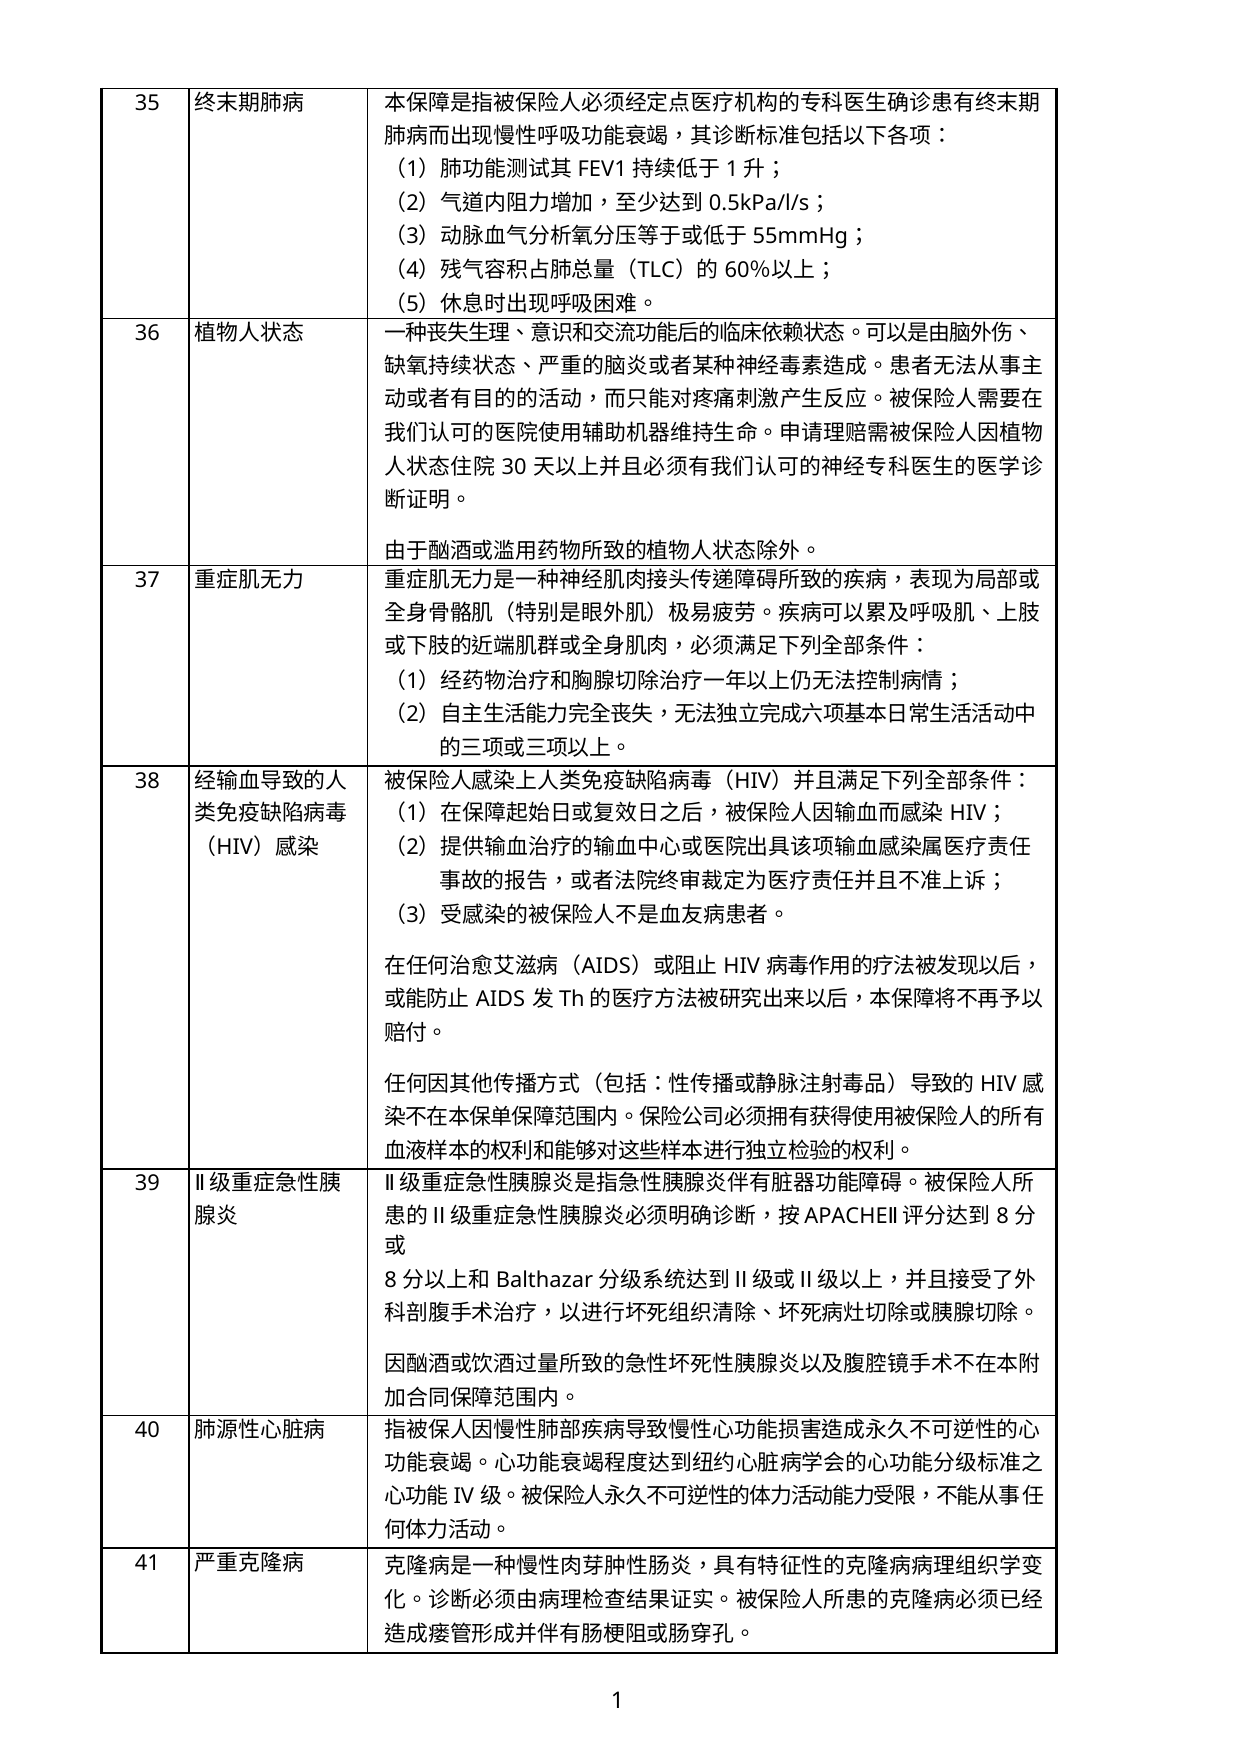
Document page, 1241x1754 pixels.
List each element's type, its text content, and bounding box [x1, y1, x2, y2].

table_cell 严重克隆病 [190, 1549, 367, 1652]
table_cell 指被保人因慢性肺部疾病导致慢性心功能损害造成永久不可逆性的心 功能衰竭。心功能衰竭程度达到纽约心脏病学会的心功能分级标准之心功能 IV 级。被保险人永久不可逆性的体力活动能力受限，不能从事任何体力活动。 [368, 1416, 1055, 1547]
table_cell Ⅱ级重症急性胰 腺炎 [190, 1170, 367, 1415]
table_cell 40 [103, 1416, 188, 1547]
table_header 本保障是指被保险人必须经定点医疗机构的专科医生确诊患有终末期 肺病而出现慢性呼吸功能衰竭，其诊断标准包括以下各项： （1）肺功能测试其 FEV1 持续低于 1 升； （2）气道内阻力增加，至少达到 0.5kPa/l/s； （3）动脉血气分析氧分压等于或低于 55mmHg； （4）残气容积占肺总量（TLC）的 60％以上； （5）休息时出现呼吸困难。 [368, 89, 1055, 318]
table_cell 经输血导致的人 类免疫缺陷病毒 （HIV）感染 [190, 767, 367, 1168]
table_cell 39 [103, 1170, 188, 1415]
table_cell 41 [103, 1549, 188, 1652]
table_cell Ⅱ级重症急性胰腺炎是指急性胰腺炎伴有脏器功能障碍。被保险人所 患的Ⅱ级重症急性胰腺炎必须明确诊断，按APACHEⅡ评分达到 8 分或 8 分以上和 Balthazar 分级系统达到Ⅱ级或Ⅱ级以上，并且接受了外科剖腹手术治疗，以进行坏死组织清除、坏死病灶切除或胰腺切除。 因酗酒或饮酒过量所致的急性坏死性胰腺炎以及腹腔镜手术不在本附加合同保障范围内。 [368, 1170, 1055, 1415]
table_header 35 [103, 89, 188, 318]
table_cell 植物人状态 [190, 319, 367, 565]
table_cell 克隆病是一种慢性肉芽肿性肠炎，具有特征性的克隆病病理组织学变化。诊断必须由病理检查结果证实。被保险人所患的克隆病必须已经造成瘘管形成并伴有肠梗阻或肠穿孔。 [368, 1549, 1055, 1652]
table_cell 37 [103, 566, 188, 765]
table_cell 被保险人感染上人类免疫缺陷病毒（HIV）并且满足下列全部条件： （1）在保障起始日或复效日之后，被保险人因输血而感染 HIV； （2）提供输血治疗的输血中心或医院出具该项输血感染属医疗责任事故的报告，或者法院终审裁定为医疗责任并且不准上诉； （3）受感染的被保险人不是血友病患者。 在任何治愈艾滋病（AIDS）或阻止 HIV 病毒作用的疗法被发现以后， 或能防止 AIDS 发Th的医疗方法被研究出来以后，本保障将不再予以赔付。 任何因其他传播方式（包括：性传播或静脉注射毒品）导致的 HIV 感染不在本保单保障范围内。保险公司必须拥有获得使用被保险人的所有血液样本的权利和能够对这些样本进行独立检验的权利。 [368, 767, 1055, 1168]
table_cell 36 [103, 319, 188, 565]
table_cell 38 [103, 767, 188, 1168]
table_cell 一种丧失生理、意识和交流功能后的临床依赖状态。可以是由脑外伤、 缺氧持续状态、严重的脑炎或者某种神经毒素造成。患者无法从事主动或者有目的的活动，而只能对疼痛刺激产生反应。被保险人需要在我们认可的医院使用辅助机器维持生命。申请理赔需被保险人因植物人状态住院 30 天以上并且必须有我们认可的神经专科医生的医学诊断证明。 由于酗酒或滥用药物所致的植物人状态除外。 [368, 319, 1055, 565]
table_cell 肺源性心脏病 [190, 1416, 367, 1547]
table_header 终末期肺病 [190, 89, 367, 318]
table_cell 重症肌无力是一种神经肌肉接头传递障碍所致的疾病，表现为局部或 全身骨骼肌（特别是眼外肌）极易疲劳。疾病可以累及呼吸肌、上肢或下肢的近端肌群或全身肌肉，必须满足下列全部条件： （1）经药物治疗和胸腺切除治疗一年以上仍无法控制病情； （2）自主生活能力完全丧失，无法独立完成六项基本日常生活活动中的三项或三项以上。 [368, 566, 1055, 765]
table_cell 重症肌无力 [190, 566, 367, 765]
